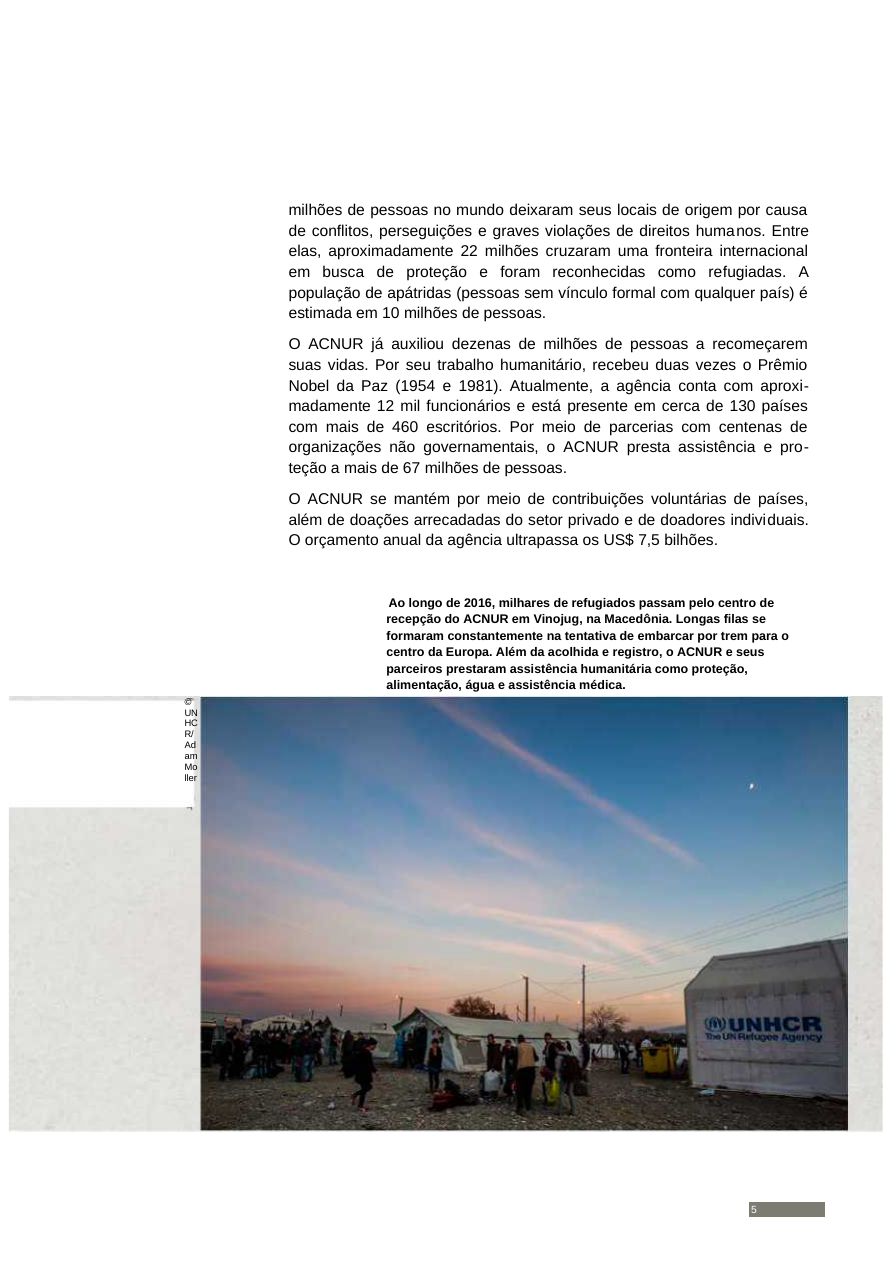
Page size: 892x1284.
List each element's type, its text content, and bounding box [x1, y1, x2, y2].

text milhões de pessoas no mundo deixaram seus locais de origem por causa de conflitos, perseguições e graves violações de direitos humanos. Entre elas, aproximadamente 22 milhões cruzaram uma fronteira internacional em busca de proteção e foram reconhecidas como refugiadas. A população de apátridas (pessoas sem vínculo formal com qualquer país) é estimada em 10 milhões de pessoas. [288, 201, 809, 322]
picture [8, 696, 883, 1132]
text O ACNUR já auxiliou dezenas de milhões de pessoas a recomeçarem suas vidas. Por seu trabalho humanitário, recebeu duas vezes o Prêmio Nobel da Paz (1954 e 1981). Atualmente, a agência conta com aproximadamente 12 mil funcionários e está presente em cerca de 130 países com mais de 460 escritórios. Por meio de parcerias com centenas de organizações não governamentais, o ACNUR presta assistência e proteção a mais de 67 milhões de pessoas. [288, 335, 809, 477]
text © UNHCR/Adam Moller [184, 696, 198, 783]
text Ao longo de 2016, milhares de refugiados passam pelo centro de recepção do ACNUR em Vinojug, na Macedônia. Longas filas se formaram constantemente na tentativa de embarcar por trem para o centro da Europa. Além da acolhida e registro, o ACNUR e seus parceiros prestaram assistência humanitária como proteção, alimentação, água e assistência médica. [386, 595, 809, 692]
text O ACNUR se mantém por meio de contribuições voluntárias de países, além de doações arrecadadas do setor privado e de doadores individuais. O orçamento anual da agência ultrapassa os US$ 7,5 bilhões. [288, 490, 809, 549]
